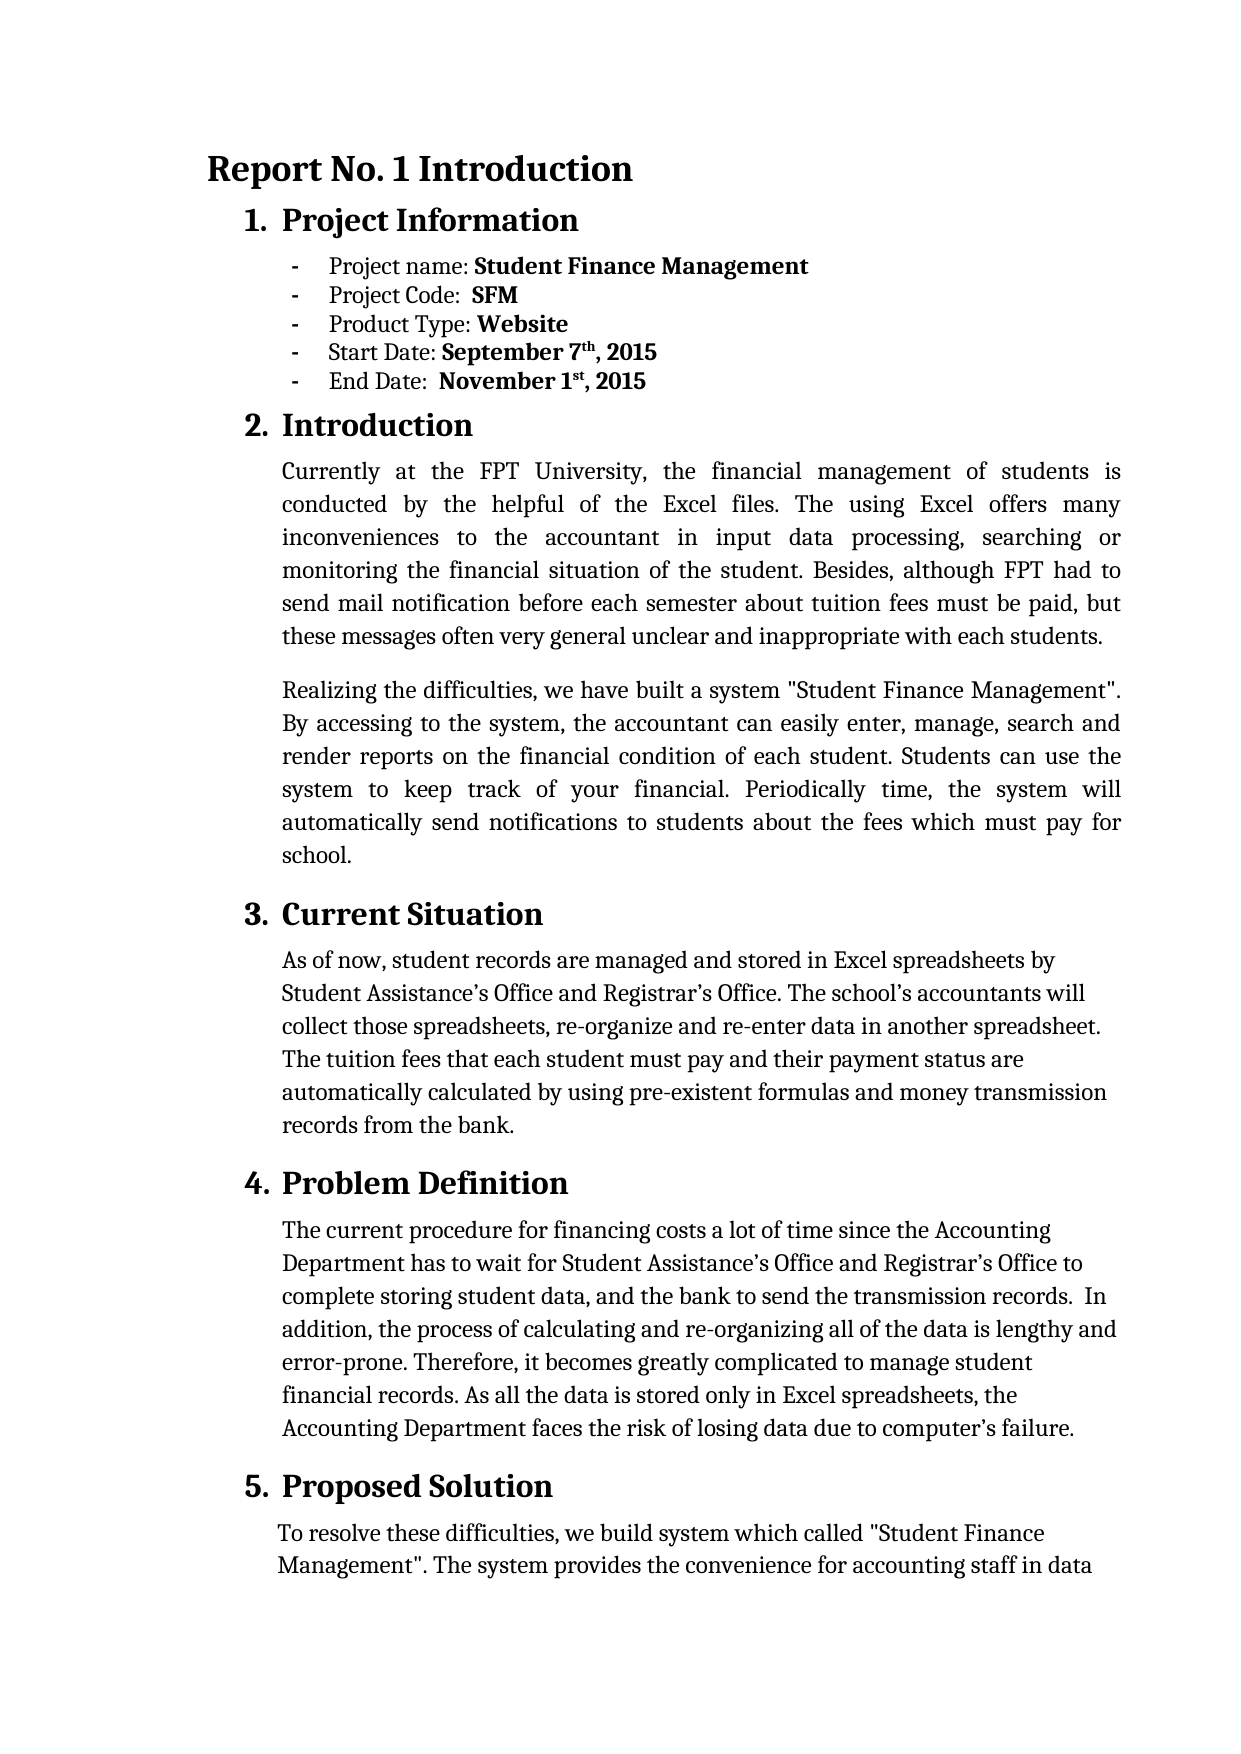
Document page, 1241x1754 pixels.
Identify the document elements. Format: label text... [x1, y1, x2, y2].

list Product Type: Website [291, 309, 1122, 338]
text Currently at the FPT University, the financial management of students is conducted by the helpful of the Excel files. The using Excel offers many inconveniences to the accountant in input data processing, searching or monitoring the financial situation of the student. Besides, although FPT had to send mail notification before each semester about tuition fees must be paid, but these messages often very general unclear and inappropriate with each students. [282, 457, 1122, 651]
subtitle Current Situation [244, 895, 1122, 933]
list End Date: November 1st, 2015 [291, 367, 1122, 396]
subtitle Project Information [244, 201, 1122, 239]
text Realizing the difficulties, we have built a system "Student Finance Management". By accessing to the system, the accountant can easily enter, manage, search and render reports on the financial condition of each student. Students can use the system to keep track of your financial. Periodically time, the system will automatically send notifications to students about the fees which must pay for school. [282, 676, 1122, 870]
subtitle Problem Definition [244, 1165, 1122, 1203]
list Project Code: SFM [291, 281, 1122, 309]
list As of now, student records are managed and stored in Excel spreadsheets by Student Assistance’s Office and Registrar’s Office. The school’s accountants will collect those spreadsheets, re-organize and re-enter data in another spreadsheet. The tuition fees that each student must pay and their payment status are automatically calculated by using pre-existent formulas and money transmission records from the bank. [282, 946, 1122, 1140]
subtitle Introduction [244, 406, 1122, 444]
subtitle Report No. 1 Introduction [207, 148, 1122, 191]
subtitle Proposed Solution [244, 1468, 1122, 1506]
text The current procedure for financing costs a lot of time since the Accounting Department has to wait for Student Assistance’s Office and Registrar’s Office to complete storing student data, and the bank to send the transmission records. In addition, the process of calculating and re-organizing all of the data is lengthy and error-prone. Therefore, it becomes greatly complicated to manage student financial records. As all the data is stored only in Excel spreadsheets, the Accounting Department faces the risk of losing data due to computer’s failure. [282, 1216, 1122, 1442]
list Project name: Student Finance Management [291, 252, 1122, 281]
list Start Date: September 7th, 2015 [291, 338, 1122, 367]
